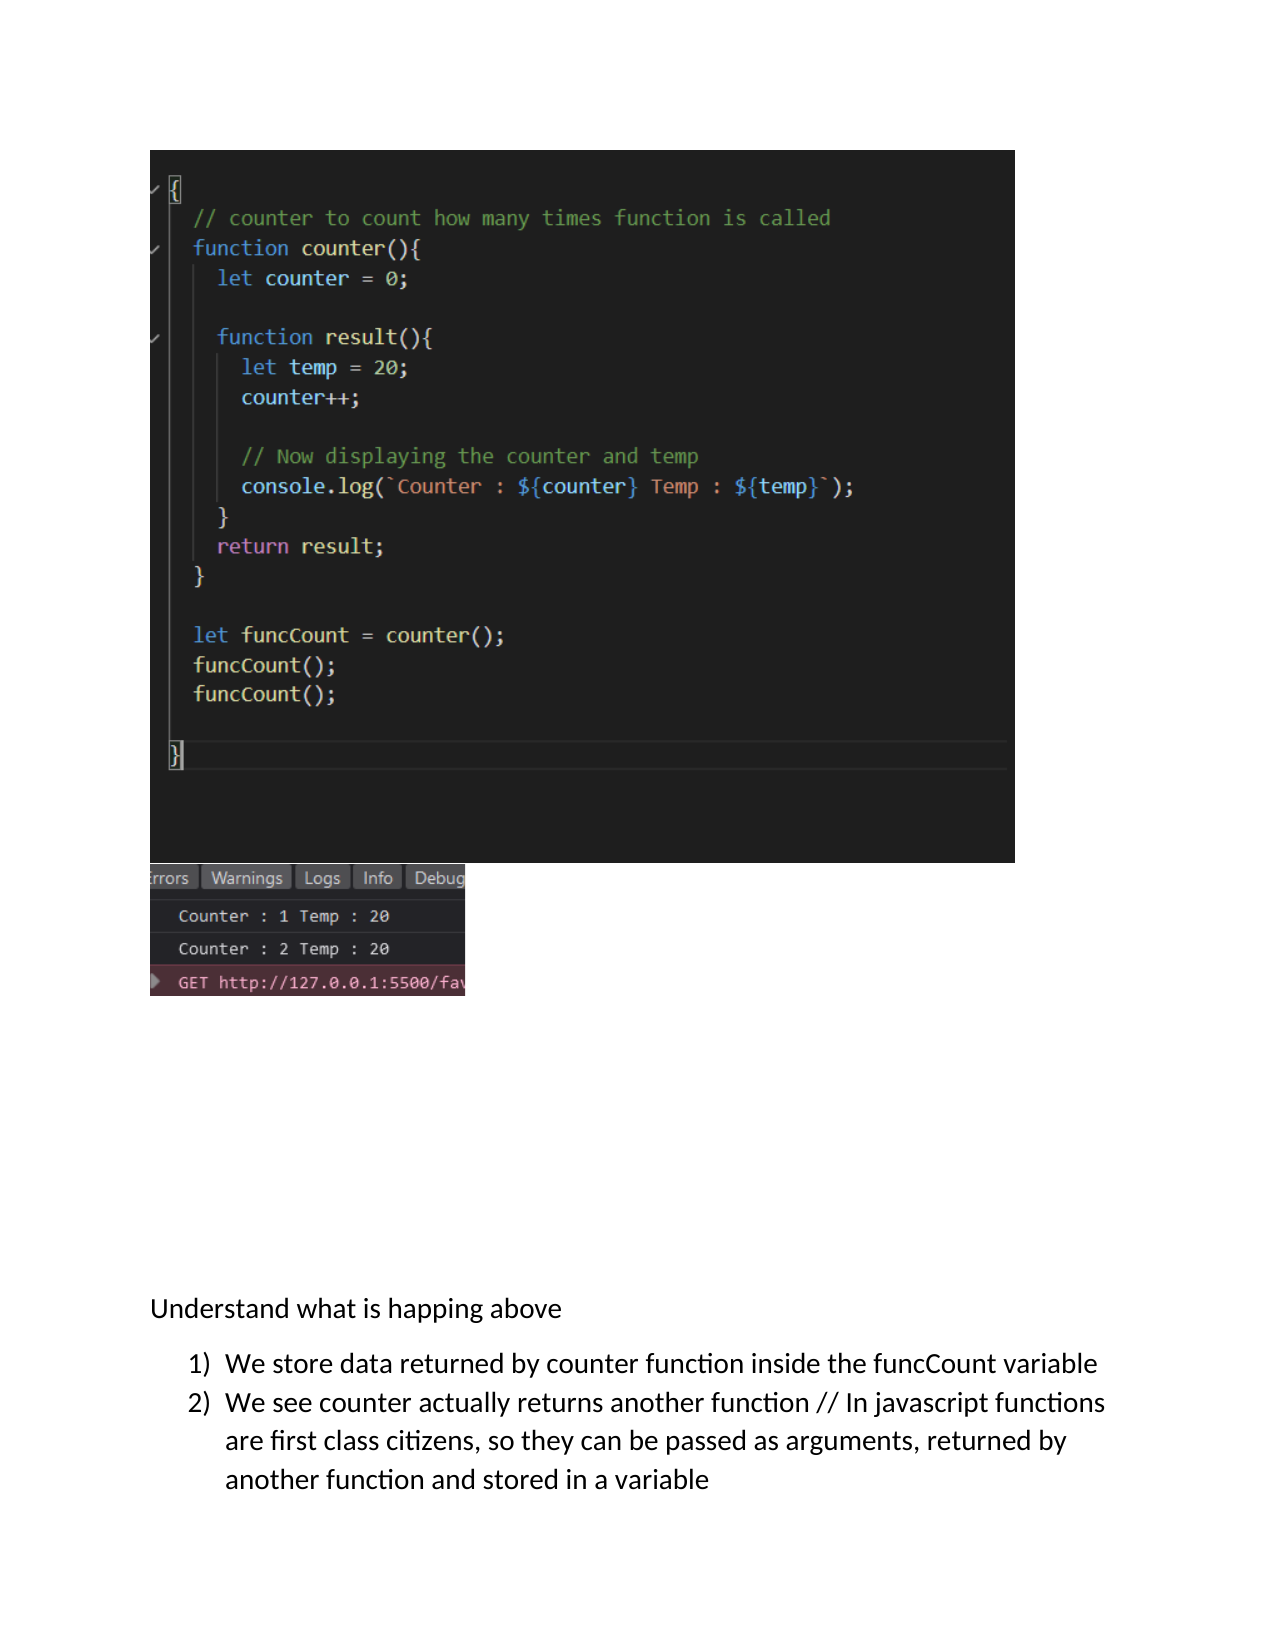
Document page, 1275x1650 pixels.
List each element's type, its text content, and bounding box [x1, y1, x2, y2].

picture [150, 150, 1015, 863]
list We store data returned by counter function inside the funcCount variable [187, 1346, 1125, 1381]
list We see counter actually returns another function // In javascript functions are first class citizens, so they can be passed as arguments, returned by another function and stored in a variable [187, 1384, 1125, 1496]
picture [150, 864, 465, 996]
text Understand what is happing above [150, 1290, 1125, 1326]
